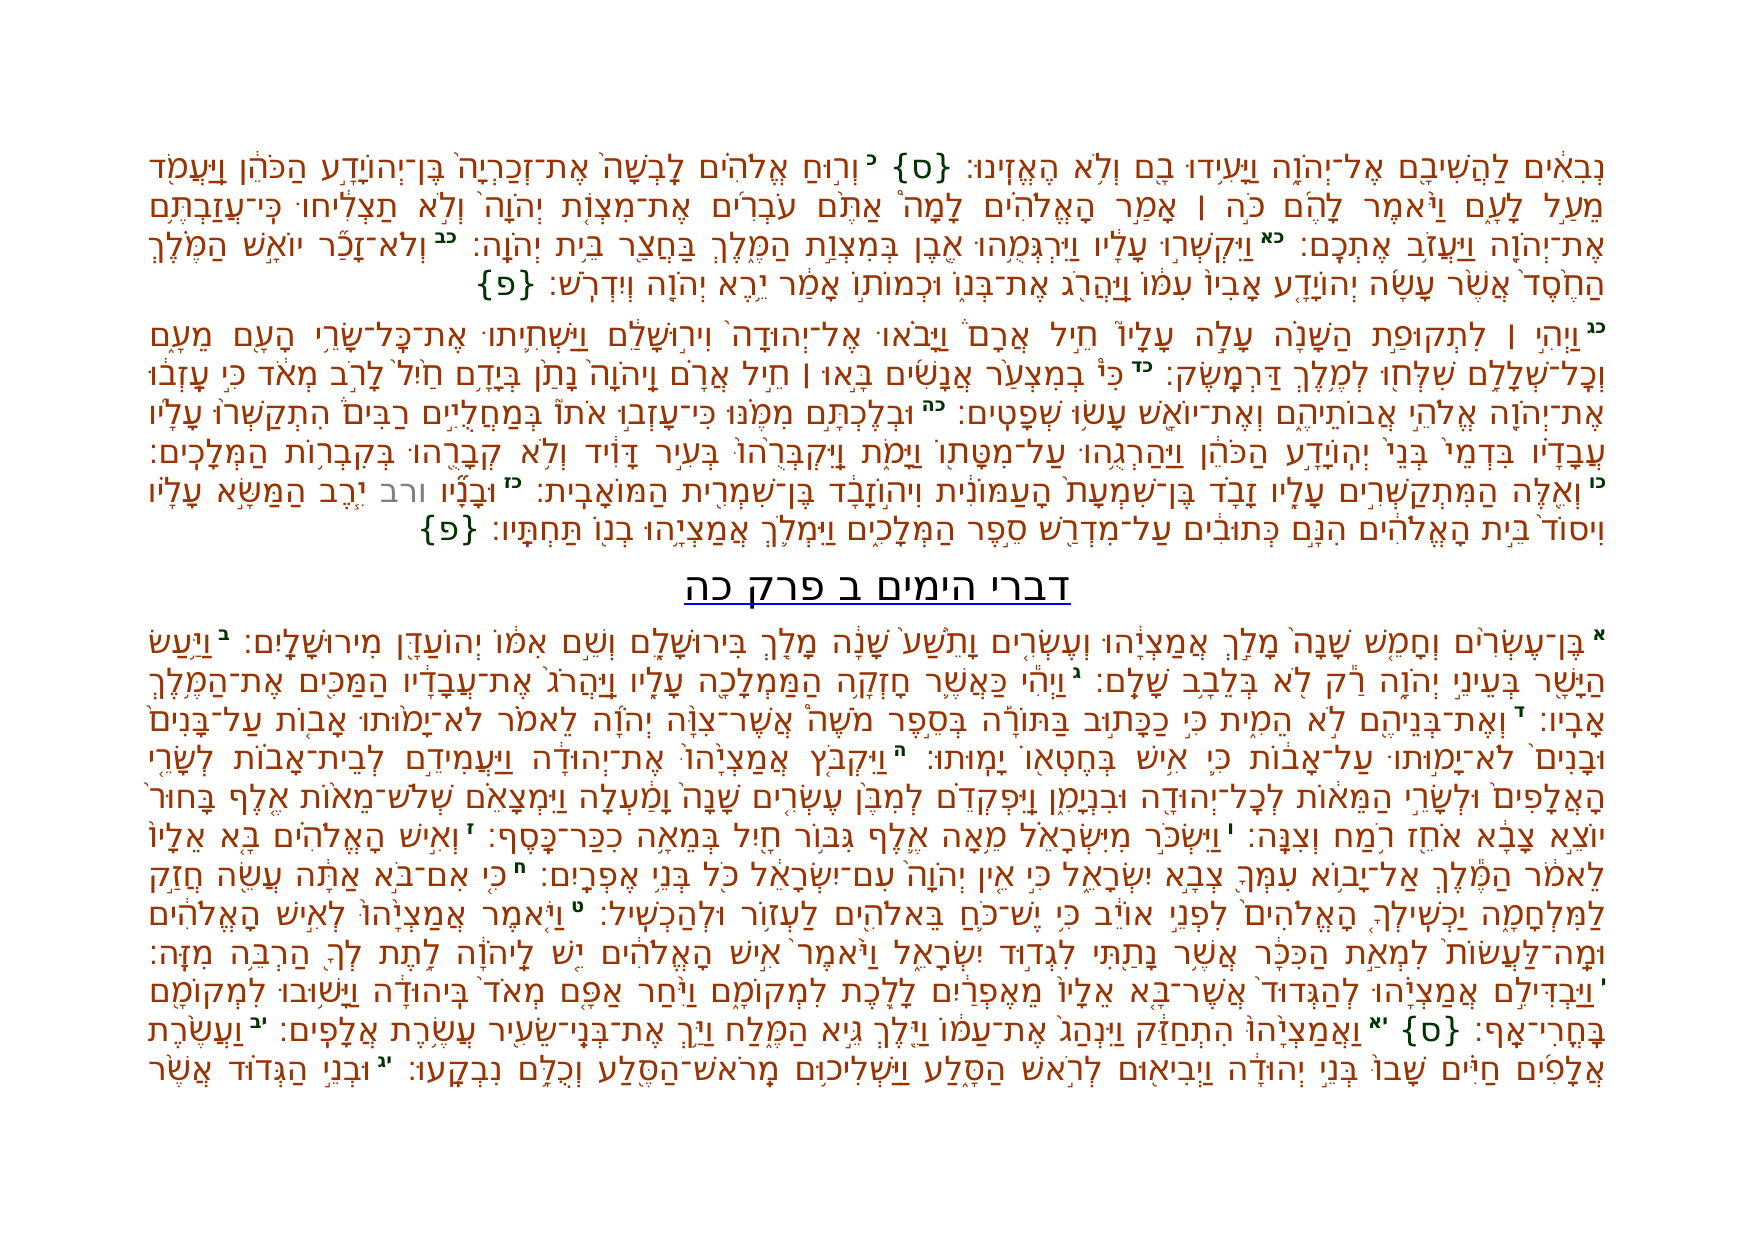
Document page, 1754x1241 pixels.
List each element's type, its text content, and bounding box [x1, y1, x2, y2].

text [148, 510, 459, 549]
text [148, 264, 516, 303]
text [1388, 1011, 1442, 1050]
text דברי הימים ב פרק כה [148, 561, 1606, 610]
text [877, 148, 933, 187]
